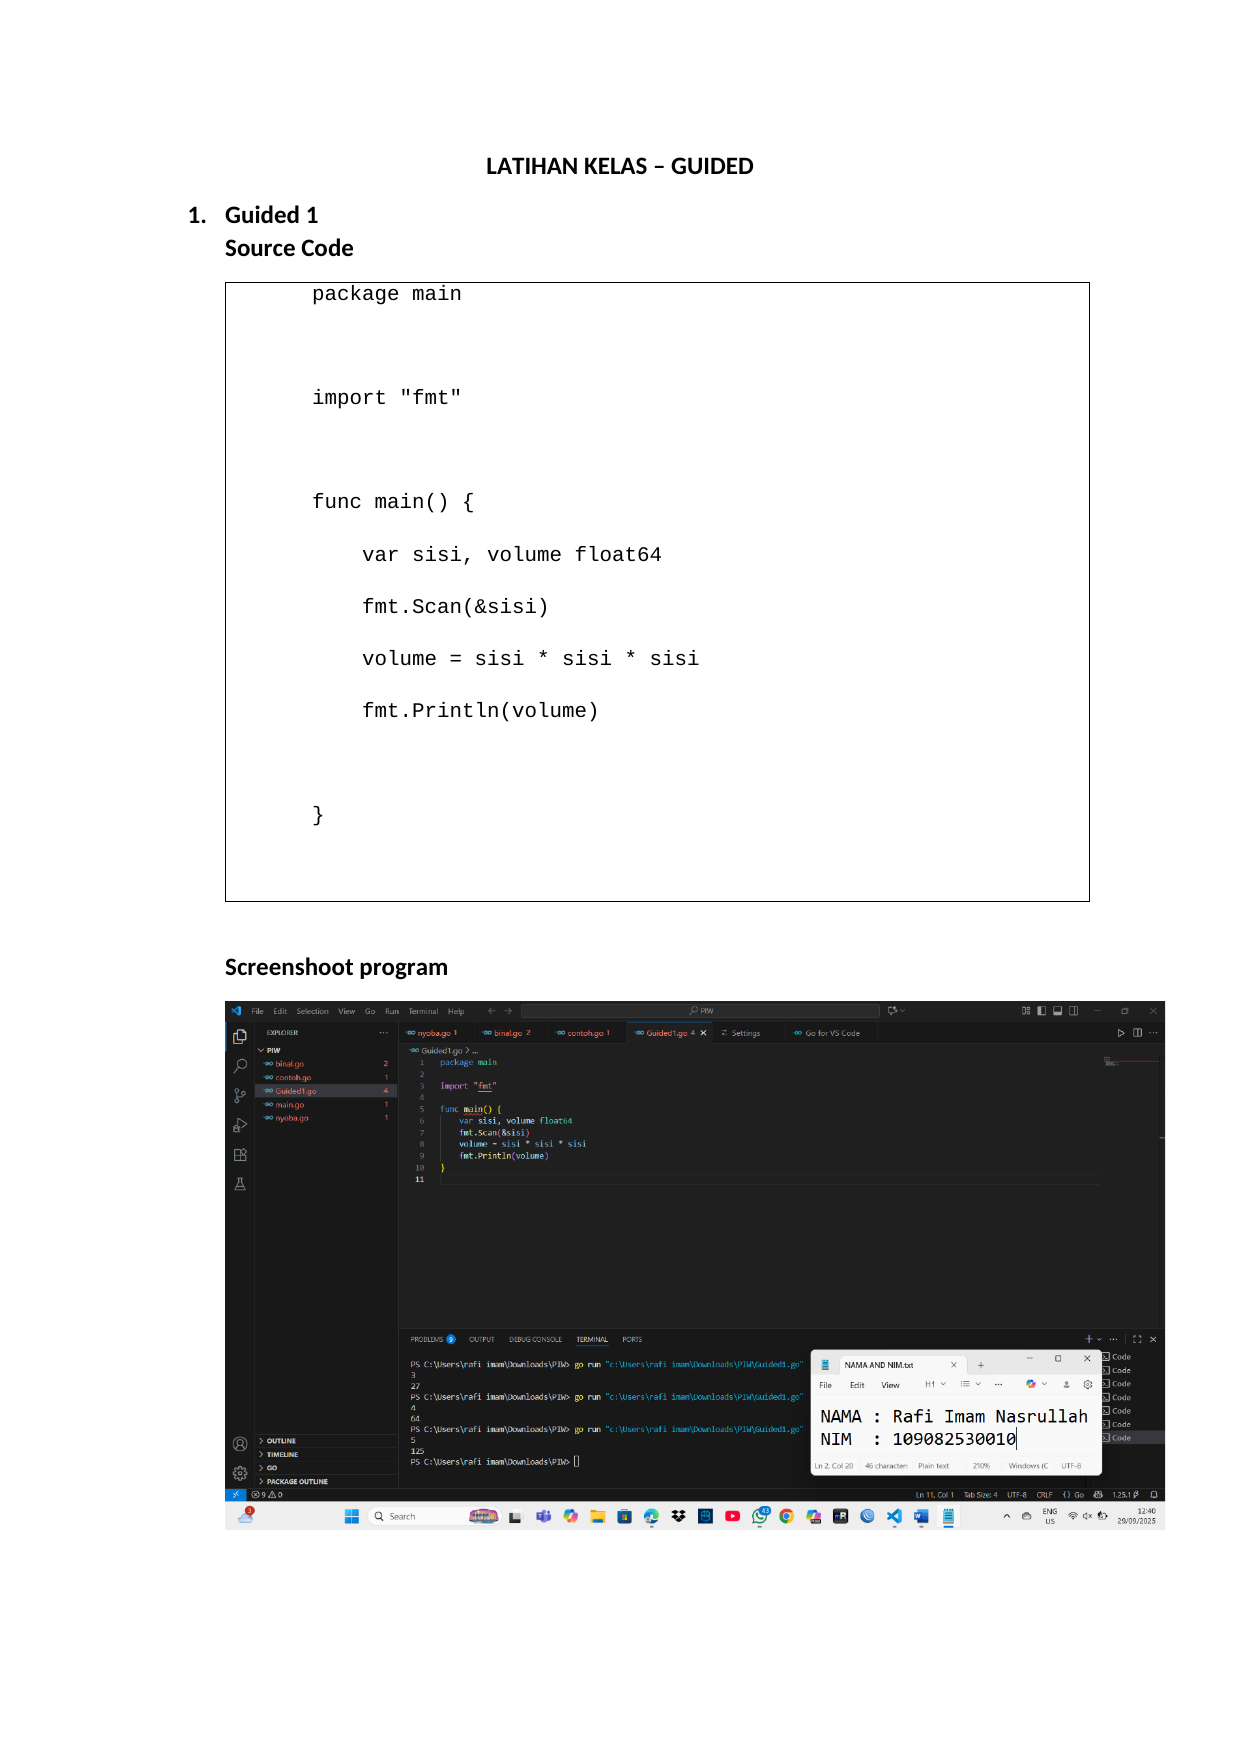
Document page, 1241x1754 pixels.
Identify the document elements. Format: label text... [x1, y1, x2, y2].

text Source Code [225, 232, 1090, 263]
text LATIHAN KELAS – GUIDED [150, 150, 1090, 181]
picture [225, 1001, 1166, 1530]
text Screenshoot program [150, 951, 1090, 982]
table_header package main import "fmt" func main() { var sisi, volume float64 fmt.Scan(&sisi) volume = sisi * sisi * sisi fmt.Println(volume) } [226, 283, 1089, 901]
list Guided 1 [187, 199, 1090, 230]
